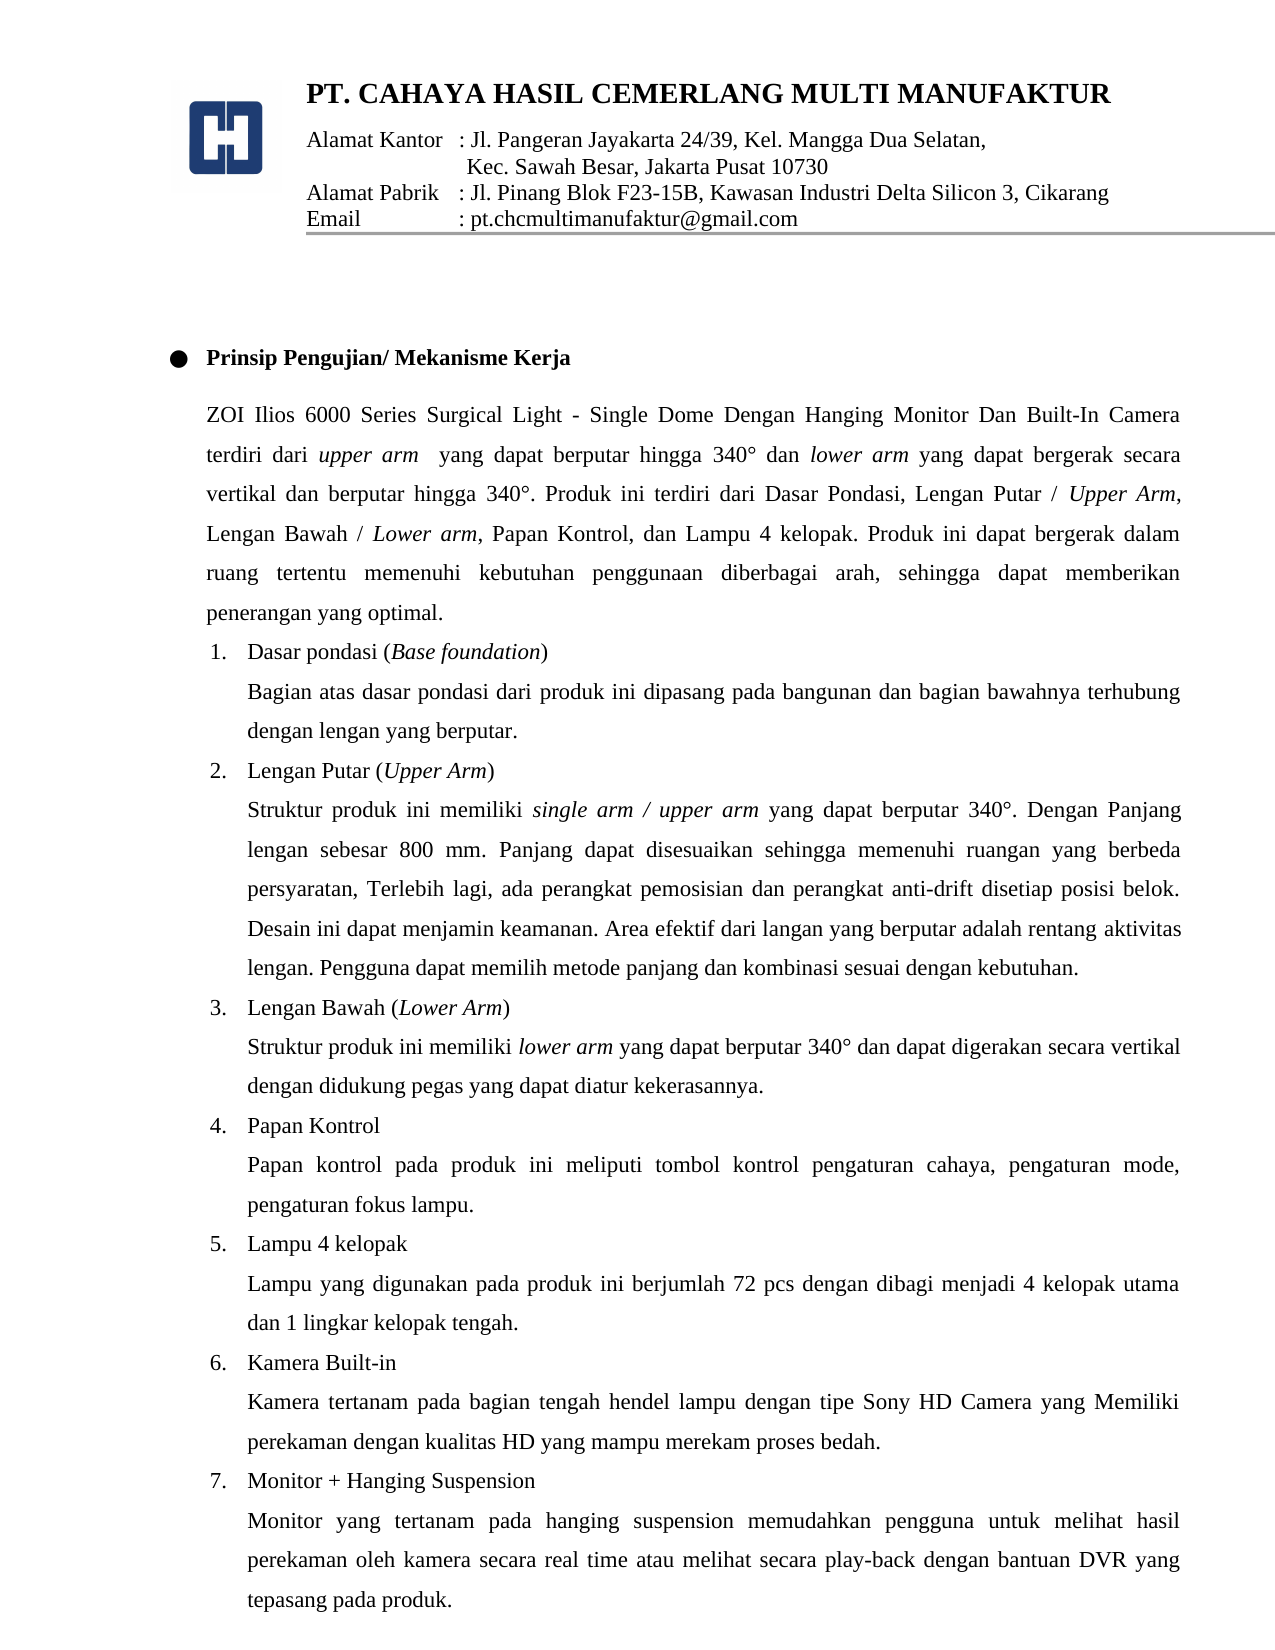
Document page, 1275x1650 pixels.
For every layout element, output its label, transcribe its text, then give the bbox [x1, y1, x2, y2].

list Struktur produk ini memiliki single arm / upper arm yang dapat berputar 340°. Dengan Panjang lengan sebesar 800 mm. Panjang dapat disesuaikan sehingga memenuhi ruangan yang berbeda persyaratan, Terlebih lagi, ada perangkat pemosisian dan perangkat anti-drift disetiap posisi belok. Desain ini dapat menjamin keamanan. Area efektif dari langan yang berputar adalah rentang aktivitas lengan. Pengguna dapat memilih metode panjang dan kombinasi sesuai dengan kebutuhan. [247, 796, 1181, 981]
list Dasar pondasi (Base foundation) [209, 638, 1181, 665]
list Bagian atas dasar pondasi dari produk ini dipasang pada bangunan dan bagian bawahnya terhubung dengan lengan yang berputar. [247, 678, 1181, 744]
list Lengan Putar (Upper Arm) [209, 757, 1181, 783]
picture [170, 80, 283, 193]
list Lampu 4 kelopak [209, 1231, 1181, 1257]
list Struktur produk ini memiliki lower arm yang dapat berputar 340° dan dapat digerakan secara vertikal dengan didukung pegas yang dapat diatur kekerasannya. [247, 1033, 1181, 1099]
list Prinsip Pengujian/ Mekanisme Kerja [169, 331, 1194, 378]
list Monitor yang tertanam pada hanging suspension memudahkan pengguna untuk melihat hasil perekaman oleh kamera secara real time atau melihat secara play-back dengan bantuan DVR yang tepasang pada produk. [247, 1507, 1181, 1612]
text ZOI Ilios 6000 Series Surgical Light - Single Dome Dengan Hanging Monitor Dan Built-In Camera terdiri dari upper arm yang dapat berputar hingga 340° dan lower arm yang dapat bergerak secara vertikal dan berputar hingga 340°. Produk ini terdiri dari Dasar Pondasi, Lengan Putar / Upper Arm, Lengan Bawah / Lower arm, Papan Kontrol, dan Lampu 4 kelopak. Produk ini dapat bergerak dalam ruang tertentu memenuhi kebutuhan penggunaan diberbagai arah, sehingga dapat memberikan penerangan yang optimal. [206, 401, 1181, 625]
list Papan Kontrol [209, 1112, 1181, 1138]
list Lengan Bawah (Lower Arm) [209, 994, 1181, 1020]
list Kamera Built-in [209, 1349, 1181, 1375]
list Lampu yang digunakan pada produk ini berjumlah 72 pcs dengan dibagi menjadi 4 kelopak utama dan 1 lingkar kelopak tengah. [247, 1270, 1181, 1336]
list Papan kontrol pada produk ini meliputi tombol kontrol pengaturan cahaya, pengaturan mode, pengaturan fokus lampu. [247, 1152, 1181, 1217]
list Monitor + Hanging Suspension [209, 1467, 1181, 1494]
list Kamera tertanam pada bagian tengah hendel lampu dengan tipe Sony HD Camera yang Memiliki perekaman dengan kualitas HD yang mampu merekam proses bedah. [247, 1388, 1181, 1454]
